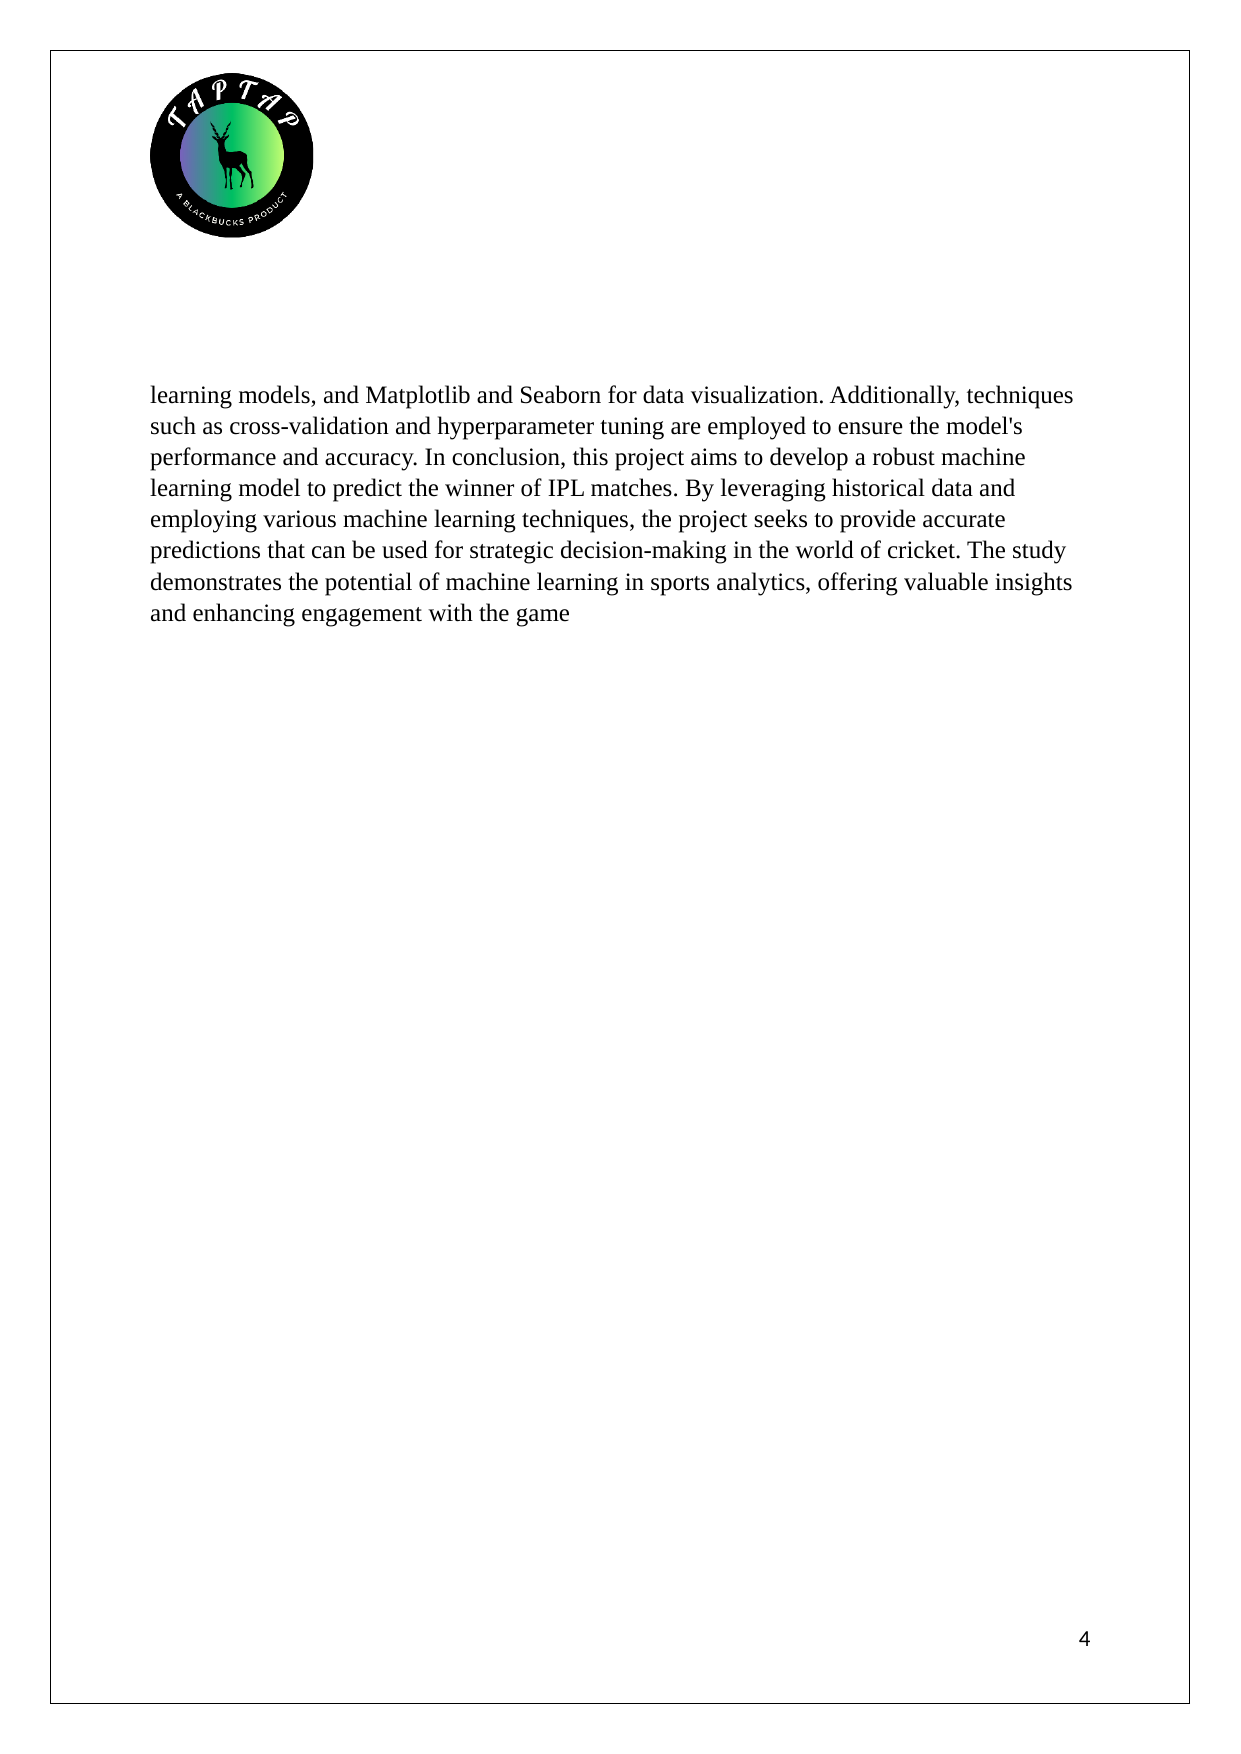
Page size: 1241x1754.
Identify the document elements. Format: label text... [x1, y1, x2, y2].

text learning models, and Matplotlib and Seaborn for data visualization. Additionally, techniques such as cross-validation and hyperparameter tuning are employed to ensure the model's performance and accuracy. In conclusion, this project aims to develop a robust machine learning model to predict the winner of IPL matches. By leveraging historical data and employing various machine learning techniques, the project seeks to provide accurate predictions that can be used for strategic decision-making in the world of cricket. The study demonstrates the potential of machine learning in sports analytics, offering valuable insights and enhancing engagement with the game [150, 380, 1090, 626]
picture [150, 73, 314, 238]
